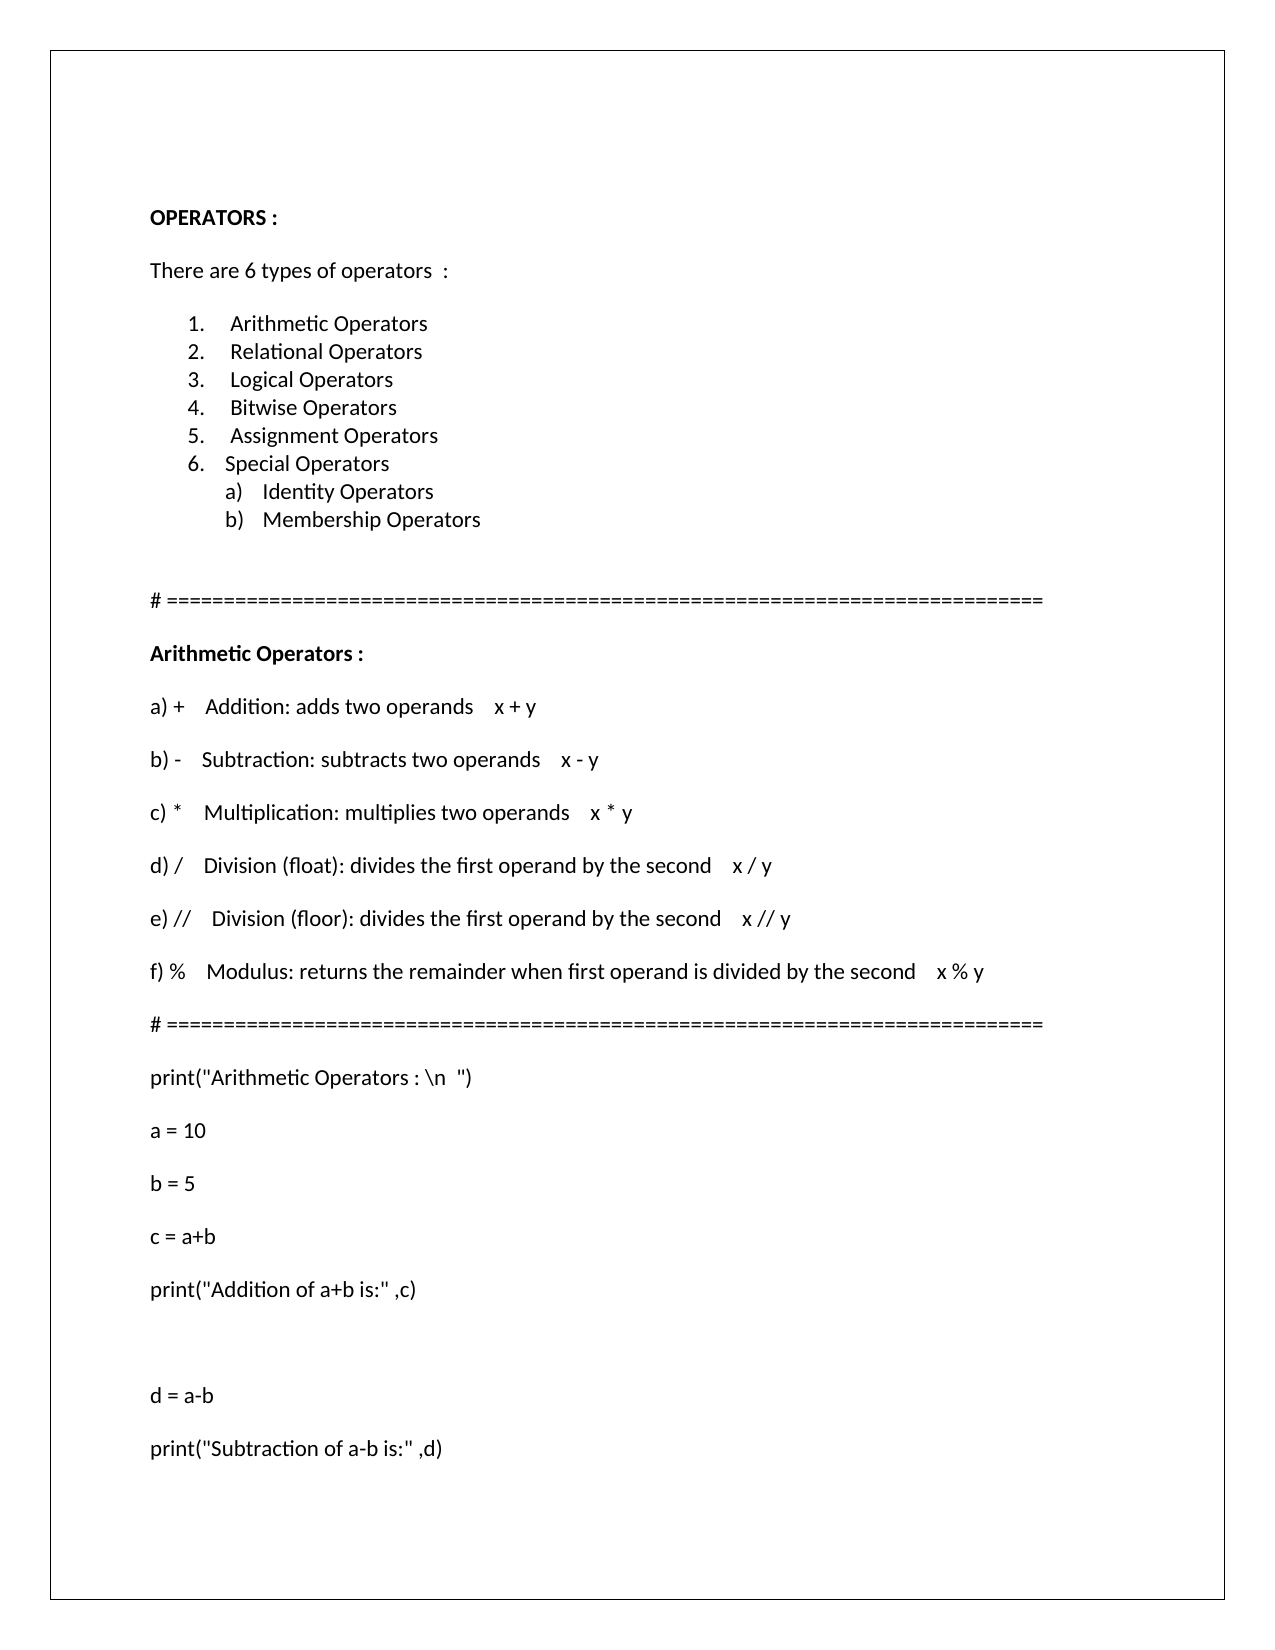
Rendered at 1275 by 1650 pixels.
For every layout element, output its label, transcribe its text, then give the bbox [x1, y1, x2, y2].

text Arithmetic Operators : [150, 639, 1125, 667]
text b) - Subtraction: subtracts two operands x - y [150, 745, 1125, 773]
text # ============================================================================= [150, 1010, 1125, 1038]
list Special Operators [187, 449, 1125, 477]
text b = 5 [150, 1169, 1125, 1197]
text a = 10 [150, 1116, 1125, 1144]
list Assignment Operators [187, 421, 1125, 449]
text f) % Modulus: returns the remainder when first operand is divided by the second x % y [150, 957, 1125, 985]
text e) // Division (floor): divides the first operand by the second x // y [150, 904, 1125, 932]
text d = a-b [150, 1382, 1125, 1409]
text c) * Multiplication: multiplies two operands x * y [150, 798, 1125, 826]
text d) / Division (float): divides the first operand by the second x / y [150, 851, 1125, 879]
list Logical Operators [187, 365, 1125, 393]
list Identity Operators [225, 477, 1125, 505]
text OPERATORS : [150, 203, 1125, 231]
text There are 6 types of operators : [150, 256, 1125, 284]
text # ============================================================================= [150, 586, 1125, 614]
text a) + Addition: adds two operands x + y [150, 692, 1125, 720]
list Relational Operators [187, 337, 1125, 365]
text print("Subtraction of a-b is:" ,d) [150, 1434, 1125, 1463]
text print("Addition of a+b is:" ,c) [150, 1276, 1125, 1303]
list Membership Operators [225, 505, 1125, 533]
text c = a+b [150, 1222, 1125, 1251]
list Bitwise Operators [187, 393, 1125, 421]
list Arithmetic Operators [187, 309, 1125, 337]
text print("Arithmetic Operators : \n ") [150, 1063, 1125, 1091]
